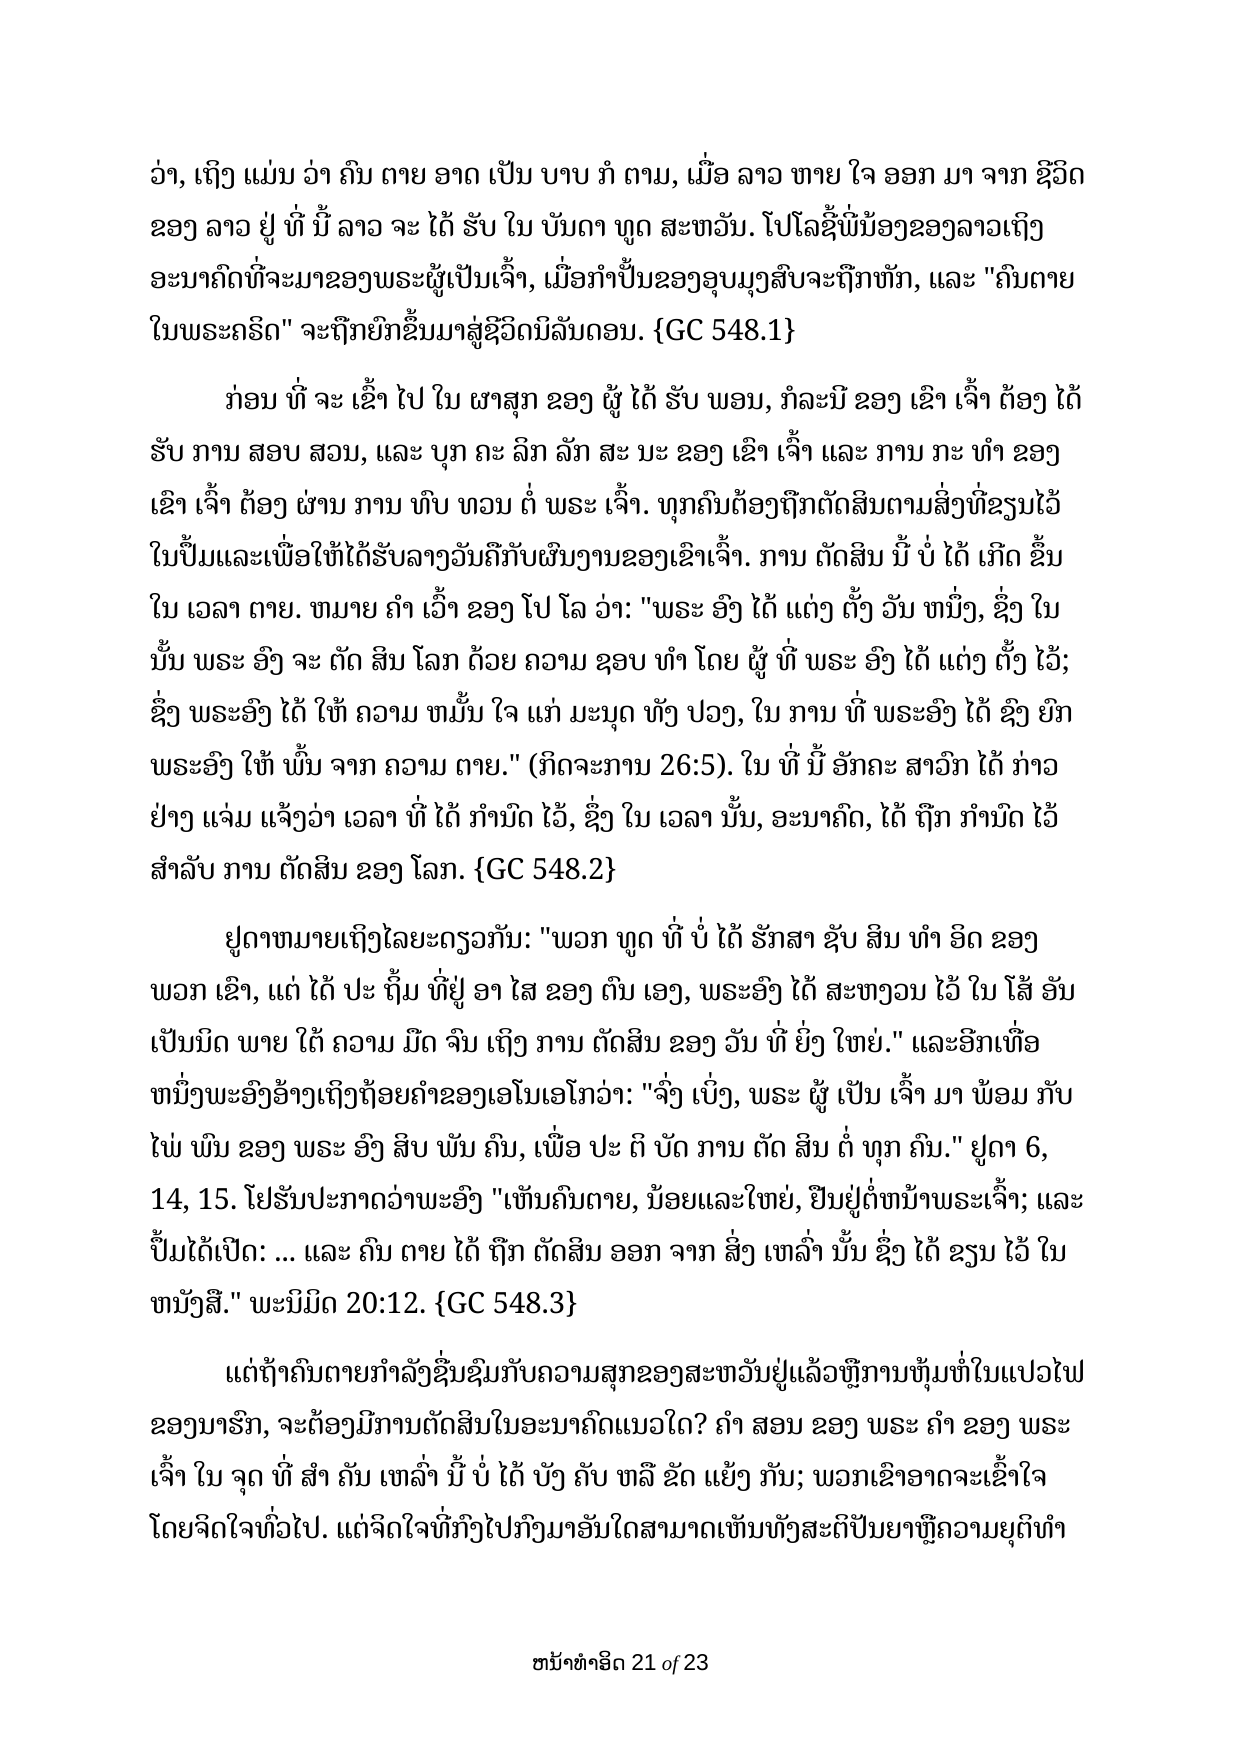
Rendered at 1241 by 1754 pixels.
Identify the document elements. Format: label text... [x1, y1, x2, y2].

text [150, 1348, 1090, 1553]
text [150, 150, 1090, 355]
text ກ່ອນ ທີ່ ຈະ ເຂົ້າ ໄປ ໃນ ຜາສຸກ ຂອງ ຜູ້ ໄດ້ ຮັບ ພອນ, ກໍລະນີ ຂອງ ເຂົາ ເຈົ້າ ຕ້ອງ ໄດ້ ຮັບ ການ ສອບ ສວນ, ແລະ ບຸກ ຄະ ລິກ ລັກ ສະ ນະ ຂອງ ເຂົາ ເຈົ້າ ແລະ ການ ກະ ທໍາ ຂອງ ເຂົາ ເຈົ້າ ຕ້ອງ ຜ່ານ ການ ທົບ ທວນ ຕໍ່ ພຣະ ເຈົ້າ. ທຸກຄົນຕ້ອງຖືກຕັດສິນຕາມສິ່ງທີ່ຂຽນໄວ້ໃນປຶ້ມແລະເພື່ອໃຫ້ໄດ້ຮັບລາງວັນຄືກັບຜົນງານຂອງເຂົາເຈົ້າ. ການ ຕັດສິນ ນີ້ ບໍ່ ໄດ້ ເກີດ ຂຶ້ນ ໃນ ເວລາ ຕາຍ. ຫມາຍ ຄໍາ ເວົ້າ ຂອງ ໂປ ໂລ ວ່າ: "ພຣະ ອົງ ໄດ້ ແຕ່ງ ຕັ້ງ ວັນ ຫນຶ່ງ, ຊຶ່ງ ໃນ ນັ້ນ ພຣະ ອົງ ຈະ ຕັດ ສິນ ໂລກ ດ້ວຍ ຄວາມ ຊອບ ທໍາ ໂດຍ ຜູ້ ທີ່ ພຣະ ອົງ ໄດ້ ແຕ່ງ ຕັ້ງ ໄວ້; ຊຶ່ງ ພຣະອົງ ໄດ້ ໃຫ້ ຄວາມ ຫມັ້ນ ໃຈ ແກ່ ມະນຸດ ທັງ ປວງ, ໃນ ການ ທີ່ ພຣະອົງ ໄດ້ ຊົງ ຍົກ ພຣະອົງ ໃຫ້ ພົ້ນ ຈາກ ຄວາມ ຕາຍ." (ກິດຈະການ 26:5). ໃນ ທີ່ ນີ້ ອັກຄະ ສາວົກ ໄດ້ ກ່າວ ຢ່າງ ແຈ່ມ ແຈ້ງວ່າ ເວລາ ທີ່ ໄດ້ ກໍານົດ ໄວ້, ຊຶ່ງ ໃນ ເວລາ ນັ້ນ, ອະນາຄົດ, ໄດ້ ຖືກ ກໍານົດ ໄວ້ ສໍາລັບ ການ ຕັດສິນ ຂອງ ໂລກ. {GC 548.2} [150, 375, 1090, 893]
text ຢູດາຫມາຍເຖິງໄລຍະດຽວກັນ: "ພວກ ທູດ ທີ່ ບໍ່ ໄດ້ ຮັກສາ ຊັບ ສິນ ທໍາ ອິດ ຂອງ ພວກ ເຂົາ, ແຕ່ ໄດ້ ປະ ຖິ້ມ ທີ່ຢູ່ ອາ ໄສ ຂອງ ຕົນ ເອງ, ພຣະອົງ ໄດ້ ສະຫງວນ ໄວ້ ໃນ ໂສ້ ອັນ ເປັນນິດ ພາຍ ໃຕ້ ຄວາມ ມືດ ຈົນ ເຖິງ ການ ຕັດສິນ ຂອງ ວັນ ທີ່ ຍິ່ງ ໃຫຍ່." ແລະອີກເທື່ອຫນຶ່ງພະອົງອ້າງເຖິງຖ້ອຍຄໍາຂອງເອໂນເອໂກວ່າ: "ຈົ່ງ ເບິ່ງ, ພຣະ ຜູ້ ເປັນ ເຈົ້າ ມາ ພ້ອມ ກັບ ໄພ່ ພົນ ຂອງ ພຣະ ອົງ ສິບ ພັນ ຄົນ, ເພື່ອ ປະ ຕິ ບັດ ການ ຕັດ ສິນ ຕໍ່ ທຸກ ຄົນ." ຢູດາ 6, 14, 15. ໂຢຮັນປະກາດວ່າພະອົງ "ເຫັນຄົນຕາຍ, ນ້ອຍແລະໃຫຍ່, ຢືນຢູ່ຕໍ່ຫນ້າພຣະເຈົ້າ; ແລະ ປຶ້ມໄດ້ເປີດ: ... ແລະ ຄົນ ຕາຍ ໄດ້ ຖືກ ຕັດສິນ ອອກ ຈາກ ສິ່ງ ເຫລົ່າ ນັ້ນ ຊຶ່ງ ໄດ້ ຂຽນ ໄວ້ ໃນ ຫນັງສື." ພະນິມິດ 20:12. {GC 548.3} [150, 914, 1090, 1328]
